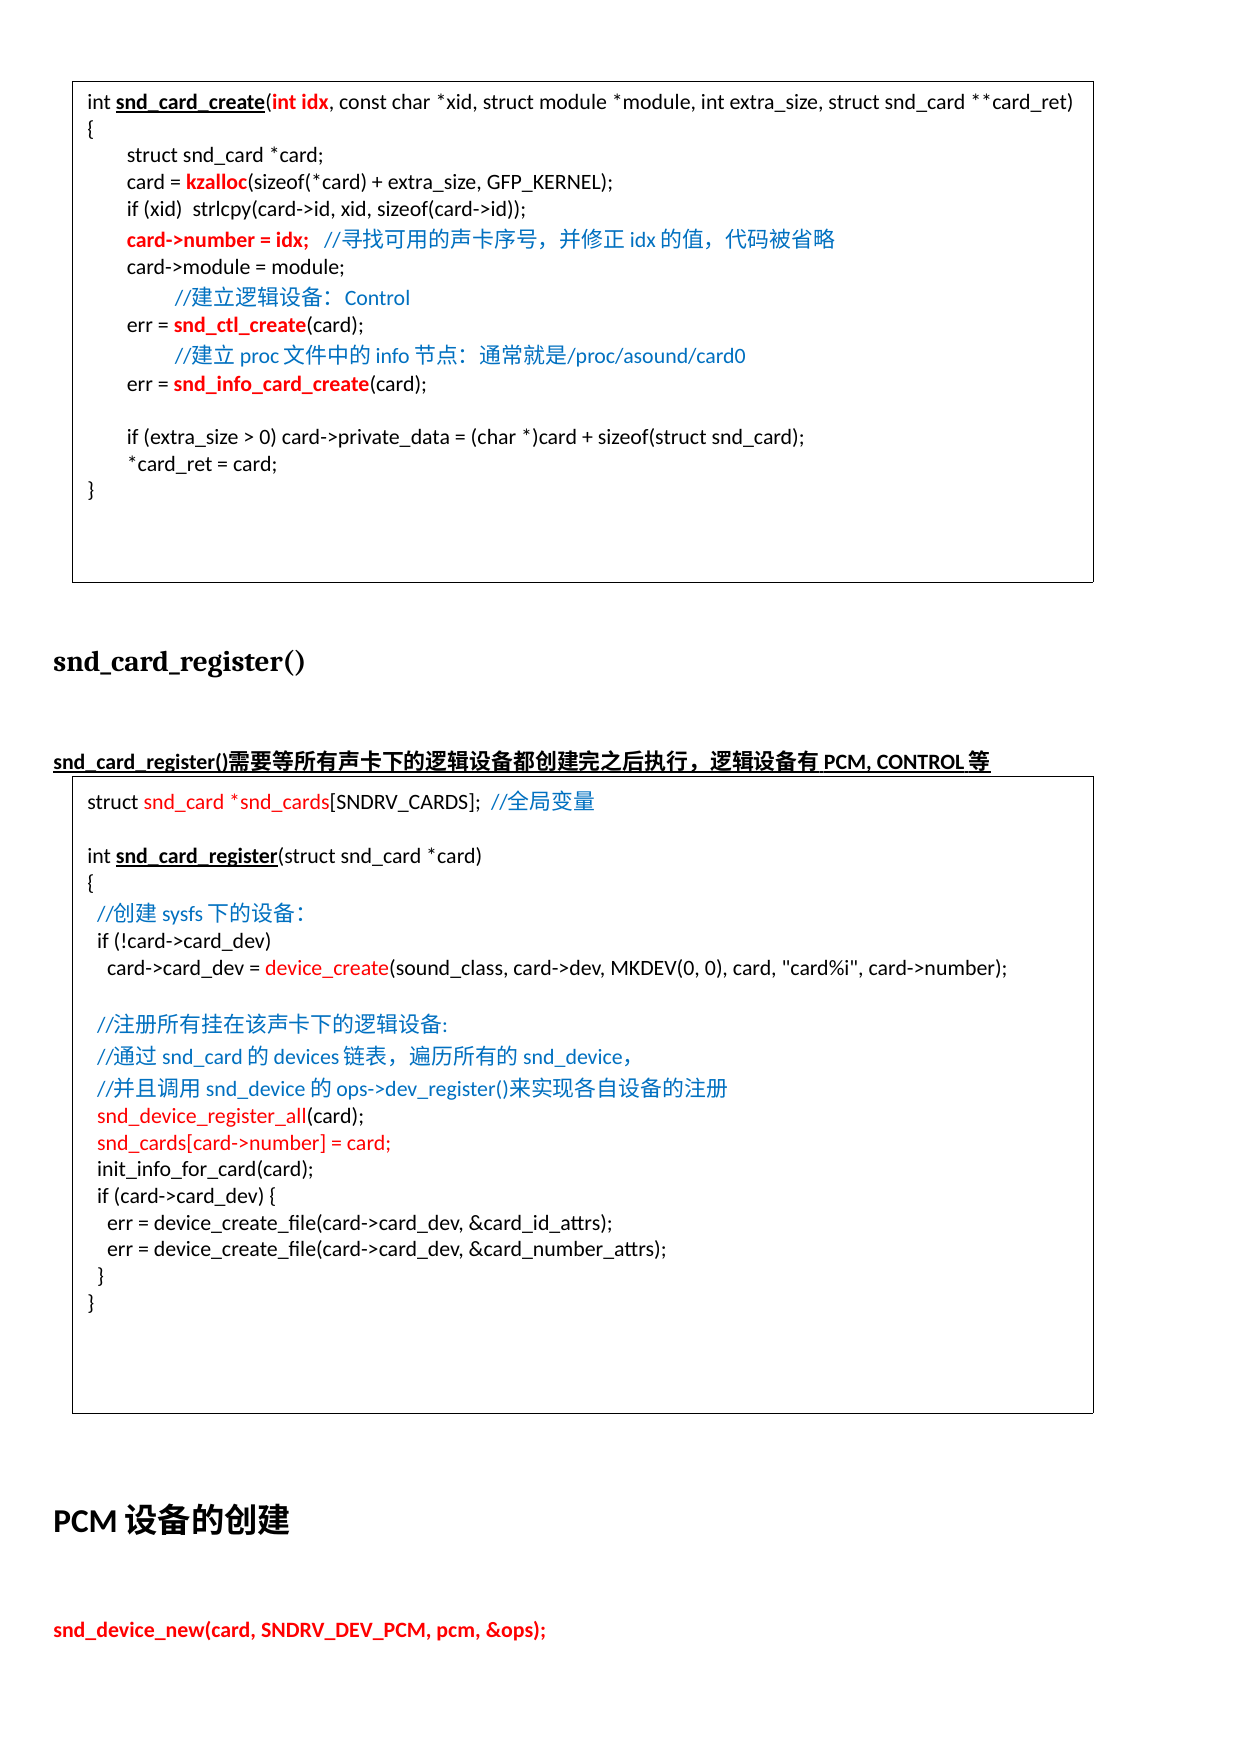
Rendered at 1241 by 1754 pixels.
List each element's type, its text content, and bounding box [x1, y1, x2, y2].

text snd_card_register()需要等所有声卡下的逻辑设备都创建完之后执行，逻辑设备有PCM, CONTROL等 [53, 744, 1165, 776]
subtitle PCM设备的创建 [53, 1486, 1165, 1551]
text snd_device_new(card, SNDRV_DEV_PCM, pcm, &ops); [53, 1613, 1165, 1646]
subtitle snd_card_register() [53, 630, 1165, 695]
